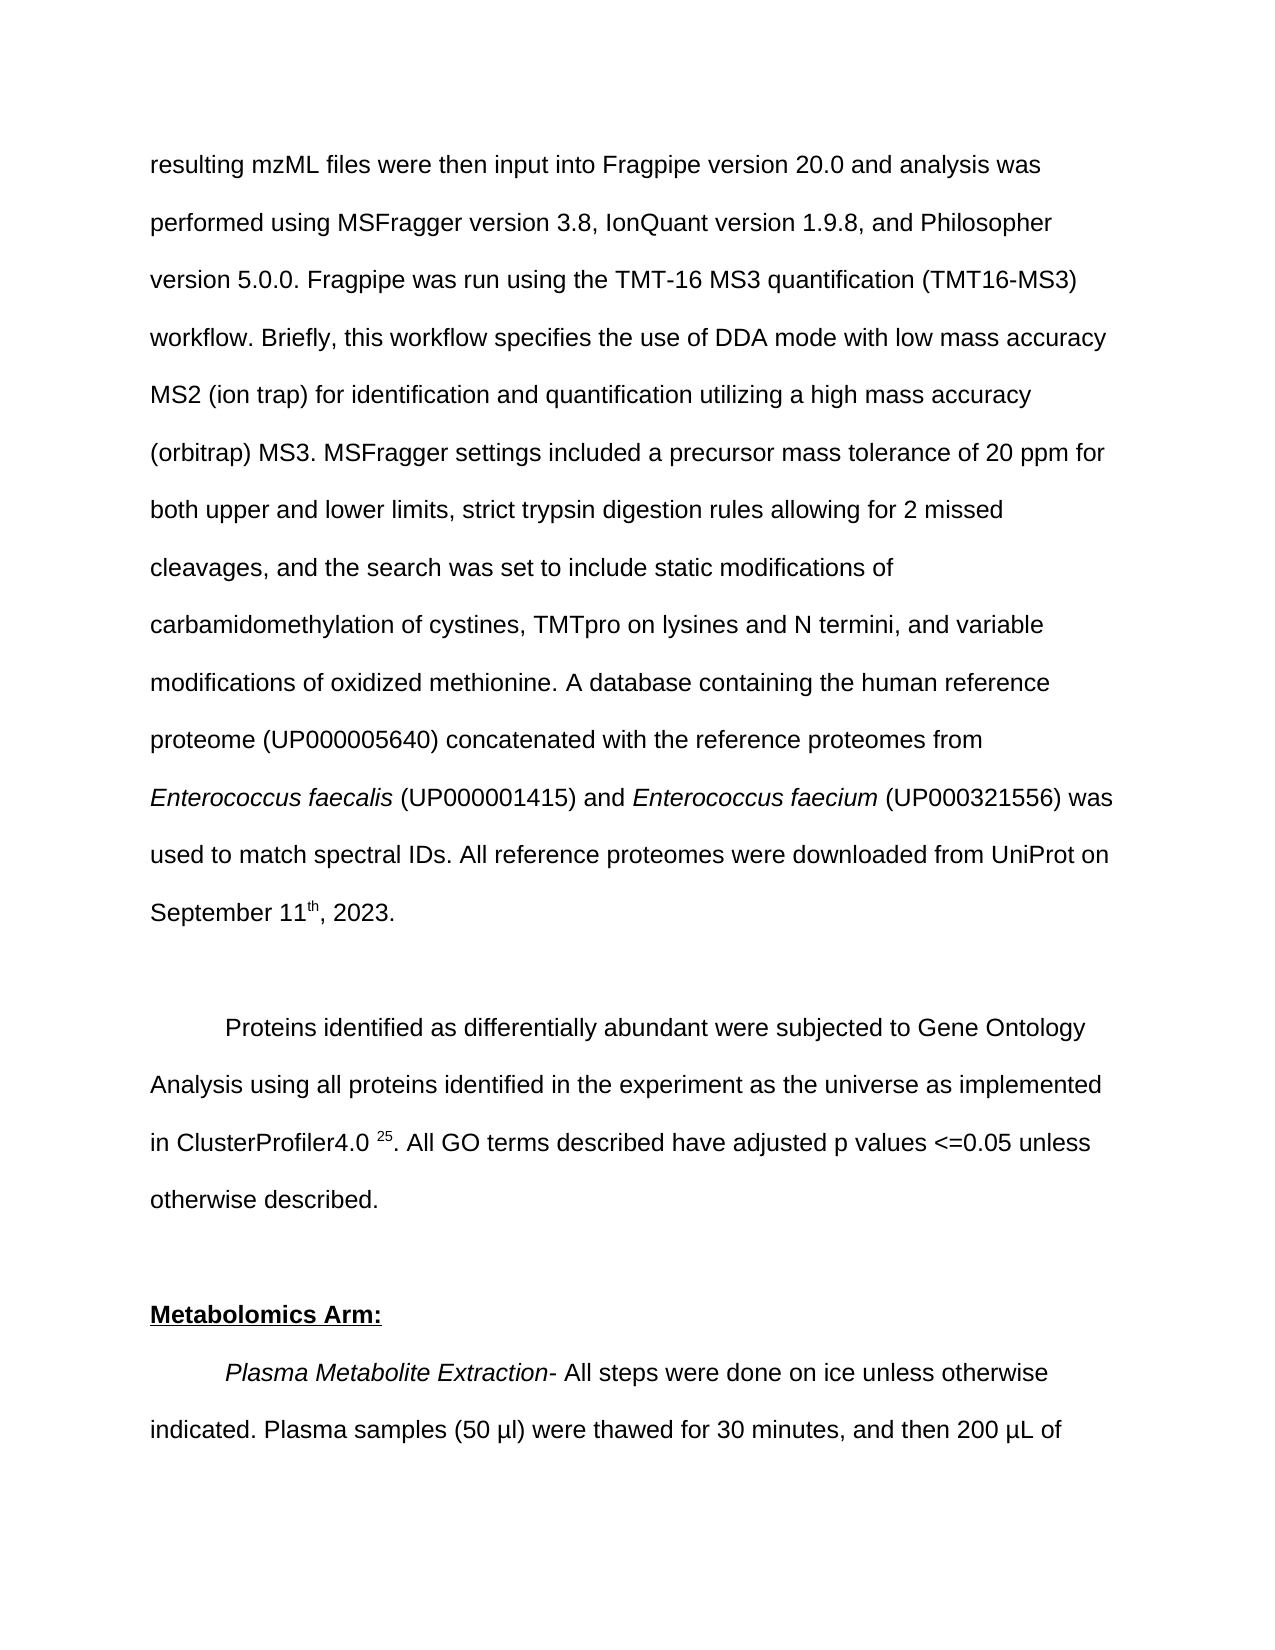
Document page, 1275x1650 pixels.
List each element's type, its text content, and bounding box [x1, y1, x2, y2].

text Proteins identified as differentially abundant were subjected to Gene Ontology Analysis using all proteins identified in the experiment as the universe as implemented in ClusterProfiler4.0 25. All GO terms described have adjusted p values <=0.05 unless otherwise described. [150, 1012, 1125, 1214]
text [150, 150, 1125, 926]
text Metabolomics Arm: [150, 1300, 1125, 1329]
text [150, 1357, 1125, 1444]
